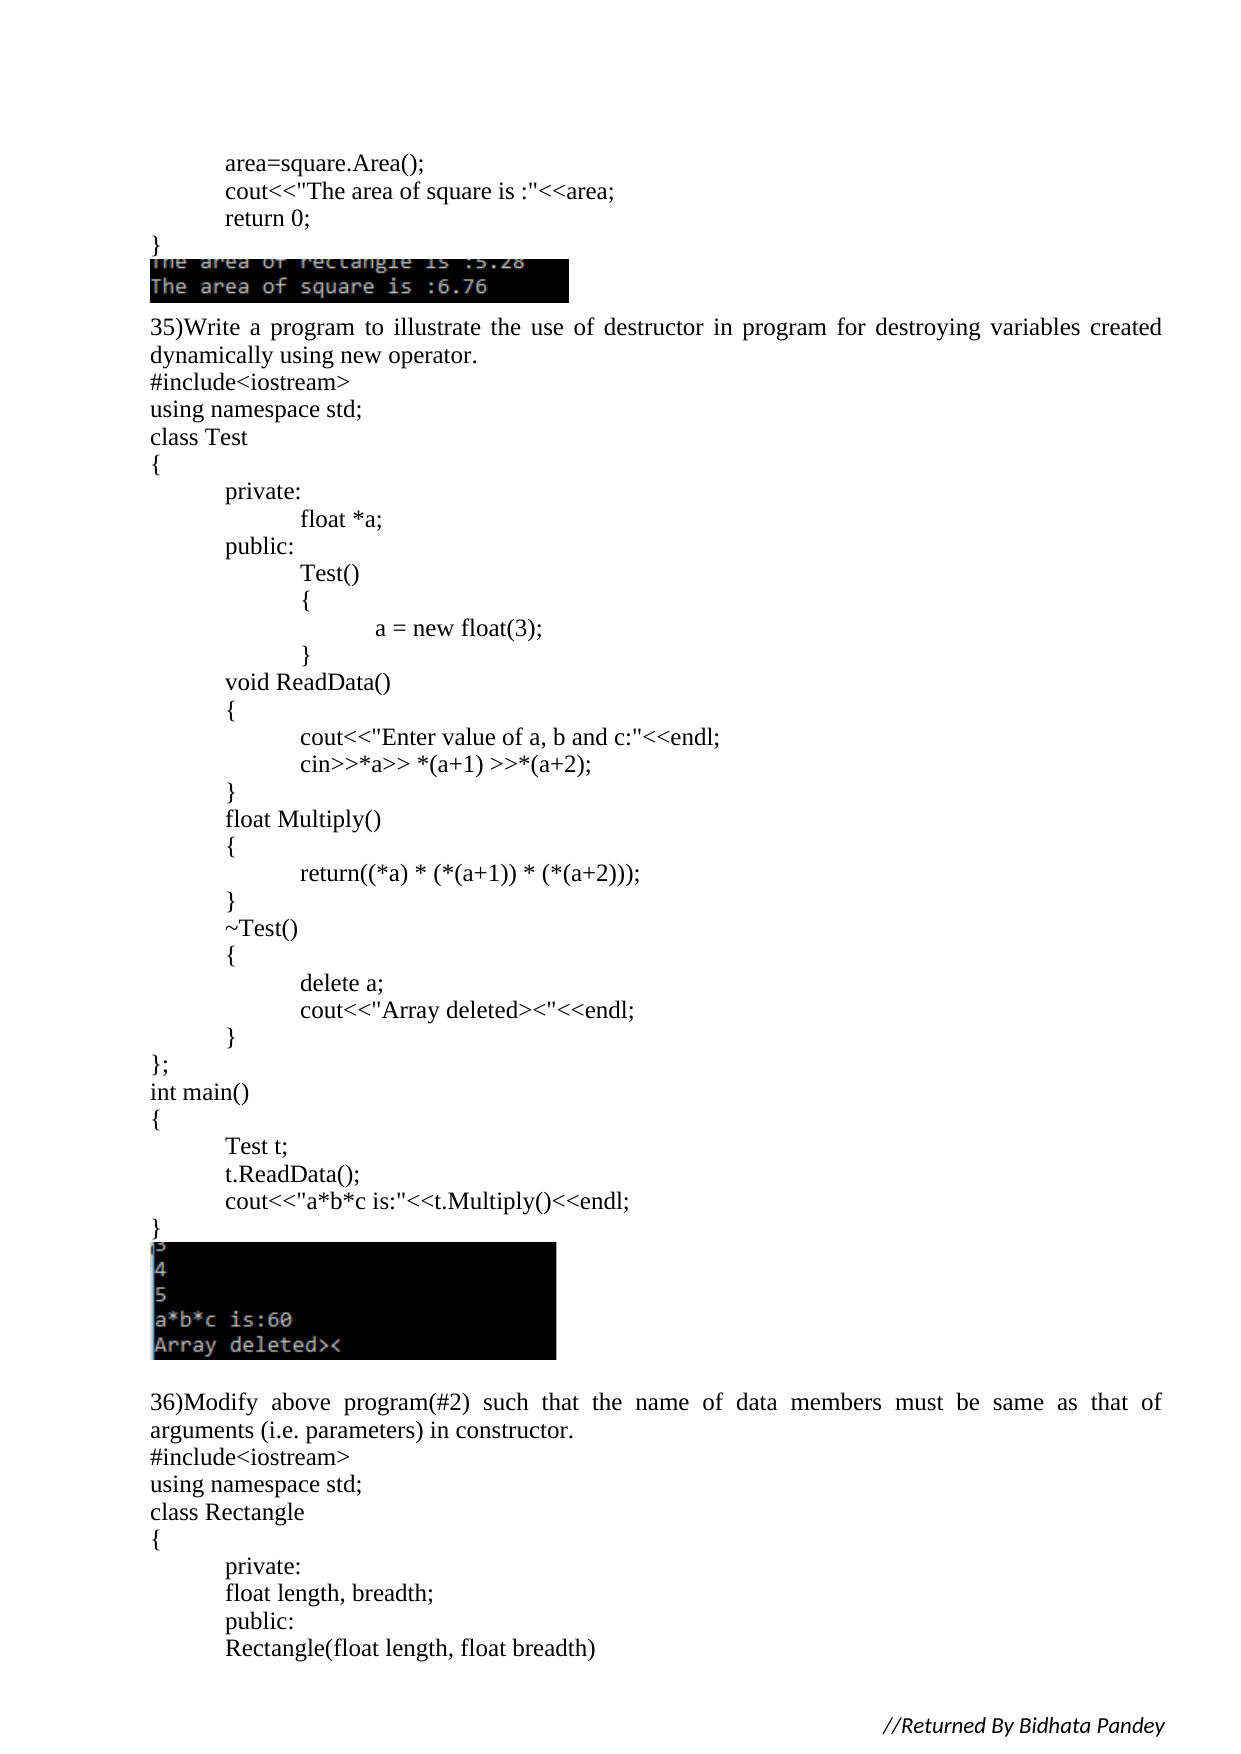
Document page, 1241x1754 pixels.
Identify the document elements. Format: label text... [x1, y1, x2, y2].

text #include<iostream> [150, 369, 1164, 396]
picture [150, 1242, 557, 1360]
text } [150, 232, 1164, 259]
text 36)Modify above program(#2) such that the name of data members must be same as that of arguments (i.e. parameters) in constructor. [150, 1389, 1164, 1444]
text { [150, 587, 1164, 614]
text void ReadData() [150, 669, 1164, 696]
text cout<<"Array deleted><"<<endl; [150, 996, 1164, 1024]
text delete a; [150, 969, 1164, 996]
text cout<<"The area of square is :"<<area; [150, 177, 1164, 204]
text { [150, 1526, 1164, 1553]
text float length, breadth; [150, 1580, 1164, 1607]
text return 0; [150, 204, 1164, 232]
text public: [150, 532, 1164, 560]
text a = new float(3); [150, 614, 1164, 642]
text Rectangle(float length, float breadth) [150, 1635, 1164, 1662]
text } [150, 642, 1164, 669]
text Test t; [150, 1133, 1164, 1160]
text 35)Write a program to illustrate the use of destructor in program for destroying variables created dynamically using new operator. [150, 314, 1164, 369]
text } [150, 1024, 1164, 1051]
text cout<<"Enter value of a, b and c:"<<endl; [150, 723, 1164, 751]
text #include<iostream> [150, 1444, 1164, 1471]
text using namespace std; [150, 1471, 1164, 1498]
text float *a; [150, 505, 1164, 532]
text int main() [150, 1078, 1164, 1106]
text private: [150, 478, 1164, 505]
text public: [150, 1607, 1164, 1635]
text cout<<"a*b*c is:"<<t.Multiply()<<endl; [150, 1187, 1164, 1215]
text return((*a) * (*(a+1)) * (*(a+2))); [150, 860, 1164, 887]
text class Test [150, 423, 1164, 451]
text area=square.Area(); [150, 150, 1164, 177]
text { [150, 451, 1164, 478]
text { [150, 833, 1164, 860]
text { [150, 696, 1164, 723]
text Test() [150, 560, 1164, 587]
text t.ReadData(); [150, 1160, 1164, 1187]
text ~Test() [150, 914, 1164, 942]
text class Rectangle [150, 1498, 1164, 1526]
picture [150, 259, 569, 303]
text }; [150, 1051, 1164, 1078]
text { [150, 1106, 1164, 1133]
text } [150, 778, 1164, 805]
text private: [150, 1553, 1164, 1580]
text { [150, 942, 1164, 969]
text cin>>*a>> *(a+1) >>*(a+2); [150, 751, 1164, 778]
text using namespace std; [150, 396, 1164, 423]
text float Multiply() [150, 805, 1164, 833]
text } [150, 1215, 1164, 1242]
text } [150, 887, 1164, 914]
